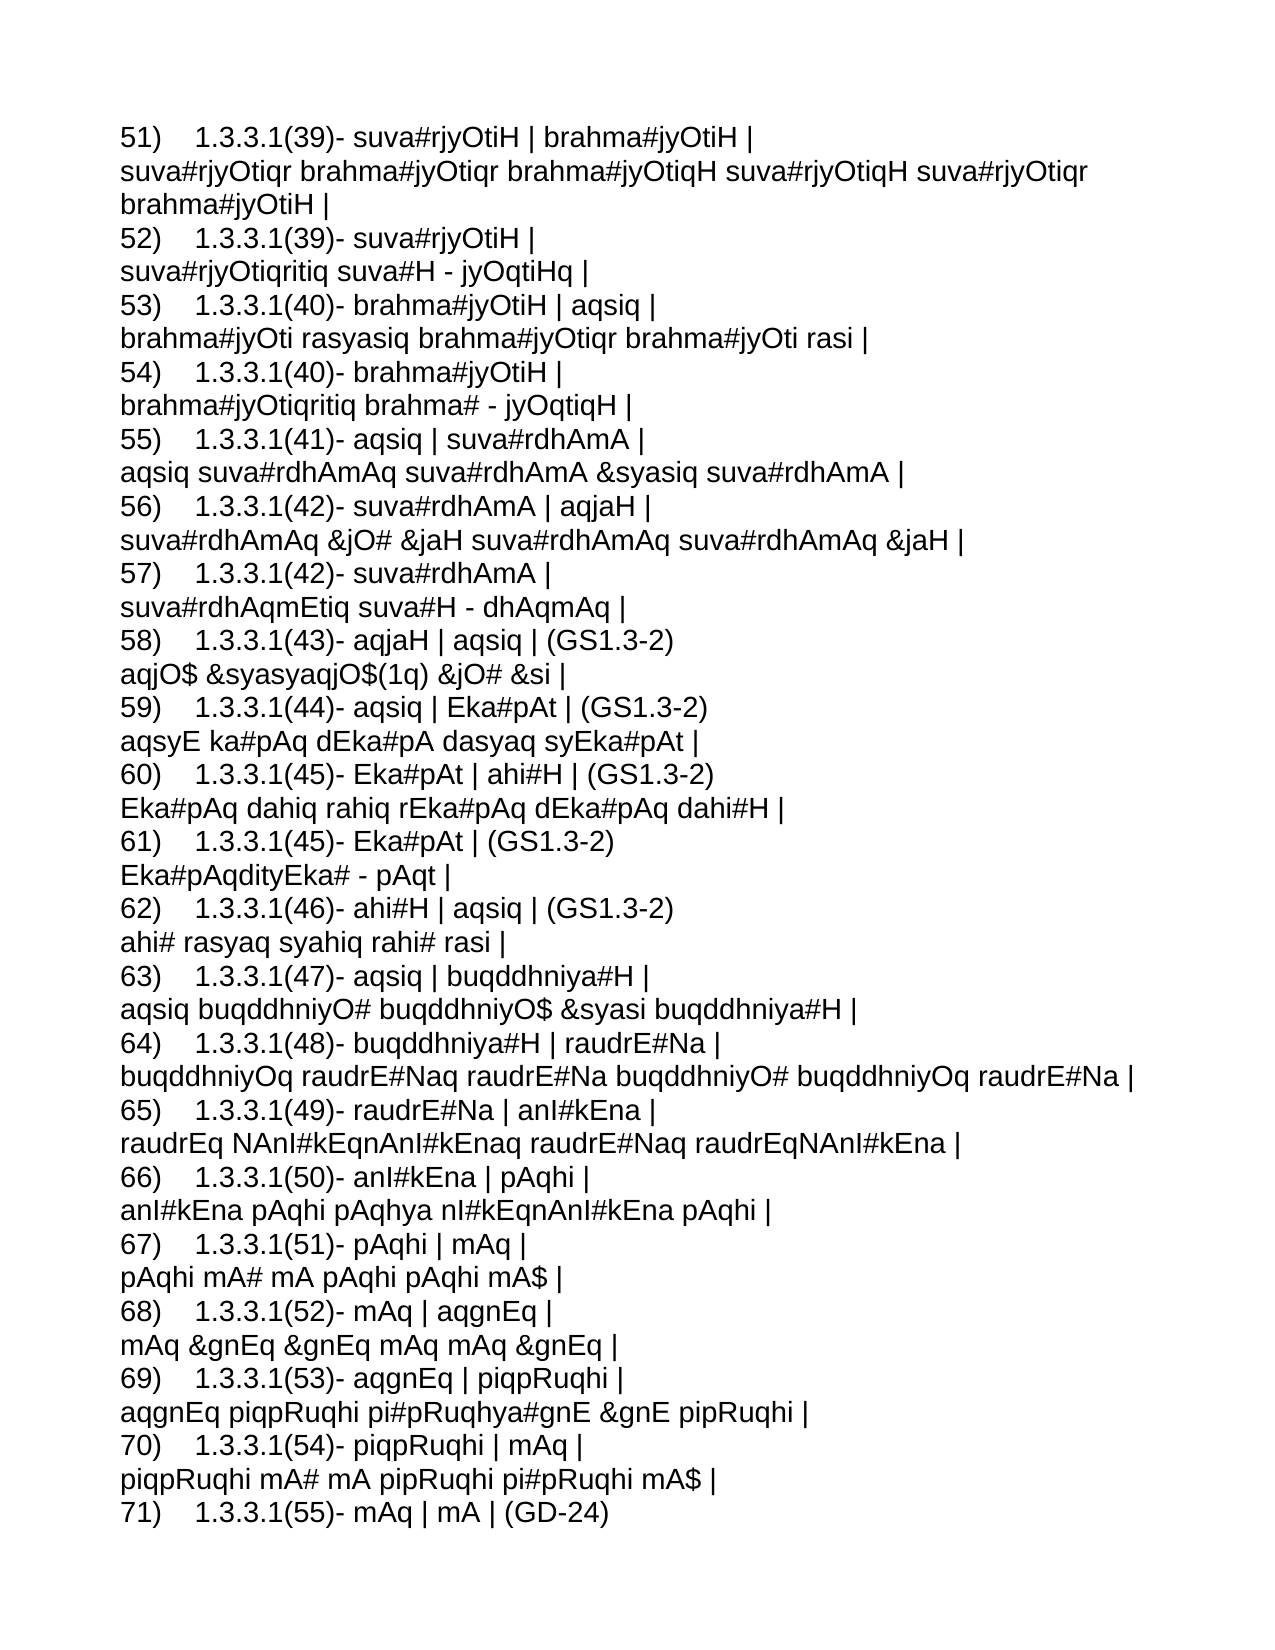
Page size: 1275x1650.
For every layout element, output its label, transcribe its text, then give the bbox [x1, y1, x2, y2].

text 65) 1.3.3.1(49)- raudrE#Na | anI#kEna | [120, 1093, 1200, 1126]
text 69) 1.3.3.1(53)- aqgnEq | piqpRuqhi | [120, 1361, 1200, 1394]
text Eka#pAq dahiq rahiq rEka#pAq dEka#pAq dahi#H | [120, 791, 1200, 824]
text suva#rdhAmAq &jO# &jaH suva#rdhAmAq suva#rdhAmAq &jaH | [120, 522, 1200, 556]
text 71) 1.3.3.1(55)- mAq | mA | (GD-24) [120, 1495, 1200, 1529]
text brahma#jyOtiqritiq brahma# - jyOqtiqH | [120, 388, 1200, 422]
text brahma#jyOti rasyasiq brahma#jyOtiqr brahma#jyOti rasi | [120, 321, 1200, 355]
text suva#rdhAqmEtiq suva#H - dhAqmAq | [120, 589, 1200, 623]
text 55) 1.3.3.1(41)- aqsiq | suva#rdhAmA | [120, 422, 1200, 455]
text 70) 1.3.3.1(54)- piqpRuqhi | mAq | [120, 1428, 1200, 1462]
text aqsyE ka#pAq dEka#pA dasyaq syEka#pAt | [120, 724, 1200, 757]
text 63) 1.3.3.1(47)- aqsiq | buqddhniya#H | [120, 958, 1200, 992]
text ahi# rasyaq syahiq rahi# rasi | [120, 925, 1200, 958]
text buqddhniyOq raudrE#Naq raudrE#Na buqddhniyO# buqddhniyOq raudrE#Na | [120, 1059, 1200, 1093]
text 67) 1.3.3.1(51)- pAqhi | mAq | [120, 1227, 1200, 1260]
text 54) 1.3.3.1(40)- brahma#jyOtiH | [120, 355, 1200, 388]
text 61) 1.3.3.1(45)- Eka#pAt | (GS1.3-2) [120, 824, 1200, 858]
text suva#rjyOtiqr brahma#jyOtiqr brahma#jyOtiqH suva#rjyOtiqH suva#rjyOtiqr brahma#jyOtiH | [120, 153, 1200, 221]
text anI#kEna pAqhi pAqhya nI#kEqnAnI#kEna pAqhi | [120, 1193, 1200, 1227]
text 66) 1.3.3.1(50)- anI#kEna | pAqhi | [120, 1160, 1200, 1193]
text aqsiq suva#rdhAmAq suva#rdhAmA &syasiq suva#rdhAmA | [120, 455, 1200, 489]
text 58) 1.3.3.1(43)- aqjaH | aqsiq | (GS1.3-2) [120, 623, 1200, 657]
text aqjO$ &syasyaqjO$(1q) &jO# &si | [120, 657, 1200, 690]
text 51) 1.3.3.1(39)- suva#rjyOtiH | brahma#jyOtiH | [120, 120, 1200, 153]
text 56) 1.3.3.1(42)- suva#rdhAmA | aqjaH | [120, 489, 1200, 522]
text 60) 1.3.3.1(45)- Eka#pAt | ahi#H | (GS1.3-2) [120, 757, 1200, 791]
text aqgnEq piqpRuqhi pi#pRuqhya#gnE &gnE pipRuqhi | [120, 1394, 1200, 1428]
text Eka#pAqdityEka# - pAqt | [120, 858, 1200, 891]
text 62) 1.3.3.1(46)- ahi#H | aqsiq | (GS1.3-2) [120, 891, 1200, 925]
text raudrEq NAnI#kEqnAnI#kEnaq raudrE#Naq raudrEqNAnI#kEna | [120, 1126, 1200, 1160]
text 53) 1.3.3.1(40)- brahma#jyOtiH | aqsiq | [120, 288, 1200, 321]
text 59) 1.3.3.1(44)- aqsiq | Eka#pAt | (GS1.3-2) [120, 690, 1200, 724]
text 52) 1.3.3.1(39)- suva#rjyOtiH | [120, 221, 1200, 254]
text mAq &gnEq &gnEq mAq mAq &gnEq | [120, 1327, 1200, 1361]
text aqsiq buqddhniyO# buqddhniyO$ &syasi buqddhniya#H | [120, 992, 1200, 1026]
text piqpRuqhi mA# mA pipRuqhi pi#pRuqhi mA$ | [120, 1462, 1200, 1495]
text 64) 1.3.3.1(48)- buqddhniya#H | raudrE#Na | [120, 1026, 1200, 1059]
text suva#rjyOtiqritiq suva#H - jyOqtiHq | [120, 254, 1200, 288]
text pAqhi mA# mA pAqhi pAqhi mA$ | [120, 1260, 1200, 1294]
text 57) 1.3.3.1(42)- suva#rdhAmA | [120, 556, 1200, 589]
text 68) 1.3.3.1(52)- mAq | aqgnEq | [120, 1294, 1200, 1327]
